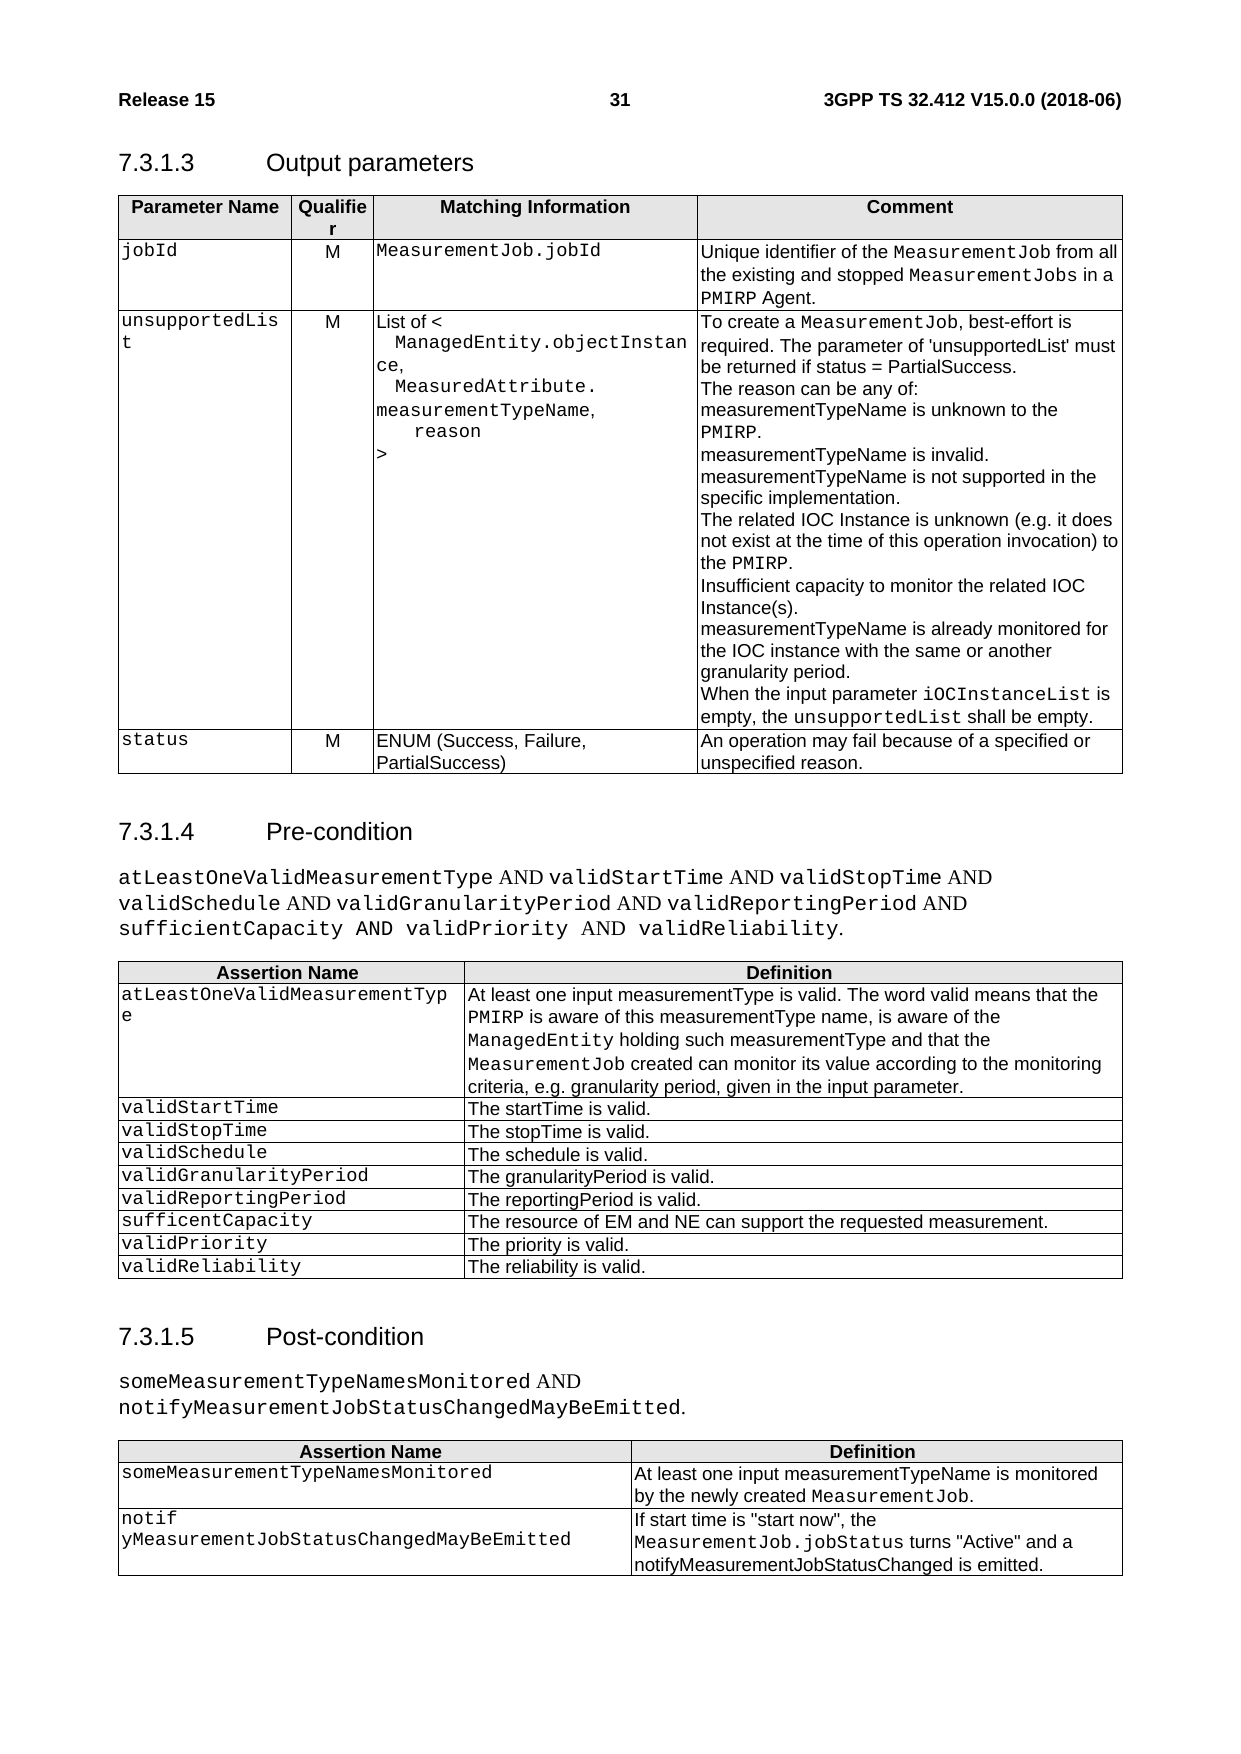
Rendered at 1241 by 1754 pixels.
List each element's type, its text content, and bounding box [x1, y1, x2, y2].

table_cell status [119, 730, 291, 773]
table_cell validSchedule [119, 1143, 464, 1165]
table_cell unsupportedList [119, 311, 291, 729]
table_cell validGranularityPeriod [119, 1166, 464, 1187]
table_cell MeasurementJob.jobId [374, 240, 697, 310]
text atLeastOneValidMeasurementType AND validStartTime AND validStopTime AND validSchedule AND validGranularityPeriod AND validReportingPeriod AND sufficientCapacity AND validPriority AND validReliability. [118, 865, 1122, 942]
table_cell The startTime is valid. [465, 1098, 1122, 1120]
table_cell M [292, 730, 373, 773]
table_cell The granularityPeriod is valid. [465, 1166, 1122, 1187]
table_header Definition [632, 1441, 1122, 1462]
table_header Assertion Name [119, 962, 464, 983]
table_cell The priority is valid. [465, 1234, 1122, 1255]
table_cell M [292, 311, 373, 729]
table_header Assertion Name [119, 1441, 631, 1462]
table_cell If start time is "start now", the MeasurementJob.jobStatus turns "Active" and a notifyMeasurementJobStatusChanged is emitted. [632, 1509, 1122, 1575]
table_header Qualifier [292, 196, 373, 239]
table_cell validReportingPeriod [119, 1189, 464, 1210]
table_cell The stopTime is valid. [465, 1121, 1122, 1142]
table_cell validReliability [119, 1256, 464, 1278]
table_cell M [292, 240, 373, 310]
table_cell The resource of EM and NE can support the requested measurement. [465, 1211, 1122, 1233]
table_cell ENUM (Success, Failure, PartialSuccess) [374, 730, 697, 773]
table_cell validStartTime [119, 1098, 464, 1120]
table_cell validStopTime [119, 1121, 464, 1142]
table_header Matching Information [374, 196, 697, 239]
table_cell List of < ManagedEntity.objectInstance, MeasuredAttribute. measurementTypeName, reason > [374, 311, 697, 729]
subtitle 7.3.1.5 Post-condition [118, 1322, 1122, 1351]
table_cell notifyMeasurementJobStatusChangedMayBeEmitted [119, 1509, 631, 1575]
subtitle 7.3.1.4 Pre-condition [118, 817, 1122, 846]
table_cell Unique identifier of the MeasurementJob from all the existing and stopped MeasurementJobs in a PMIRP Agent. [698, 240, 1122, 310]
table_cell The reliability is valid. [465, 1256, 1122, 1278]
subtitle 7.3.1.3 Output parameters [118, 148, 1122, 176]
text someMeasurementTypeNamesMonitored AND notifyMeasurementJobStatusChangedMayBeEmitted. [118, 1369, 1122, 1421]
table_header Definition [465, 962, 1122, 983]
table_header Comment [698, 196, 1122, 239]
table_cell someMeasurementTypeNamesMonitored [119, 1463, 631, 1508]
table_cell The schedule is valid. [465, 1143, 1122, 1165]
table_cell The reportingPeriod is valid. [465, 1189, 1122, 1210]
table_cell atLeastOneValidMeasurementType [119, 984, 464, 1097]
table_cell jobId [119, 240, 291, 310]
table_header Parameter Name [119, 196, 291, 239]
table_cell To create a MeasurementJob, best-effort is required. The parameter of 'unsupportedList' must be returned if status = PartialSuccess. The reason can be any of: measurementTypeName is unknown to the PMIRP. measurementTypeName is invalid. measurementTypeName is not supported in the specific implementation. The related IOC Instance is unknown (e.g. it does not exist at the time of this operation invocation) to the PMIRP. Insufficient capacity to monitor the related IOC Instance(s). measurementTypeName is already monitored for the IOC instance with the same or another granularity period. When the input parameter iOCInstanceList is empty, the unsupportedList shall be empty. [698, 311, 1122, 729]
table_cell At least one input measurementTypeName is monitored by the newly created MeasurementJob. [632, 1463, 1122, 1508]
table_cell At least one input measurementType is valid. The word valid means that the PMIRP is aware of this measurementType name, is aware of the ManagedEntity holding such measurementType and that the MeasurementJob created can monitor its value according to the monitoring criteria, e.g. granularity period, given in the input parameter. [465, 984, 1122, 1097]
table_cell An operation may fail because of a specified or unspecified reason. [698, 730, 1122, 773]
table_cell sufficentCapacity [119, 1211, 464, 1233]
table_cell validPriority [119, 1234, 464, 1255]
